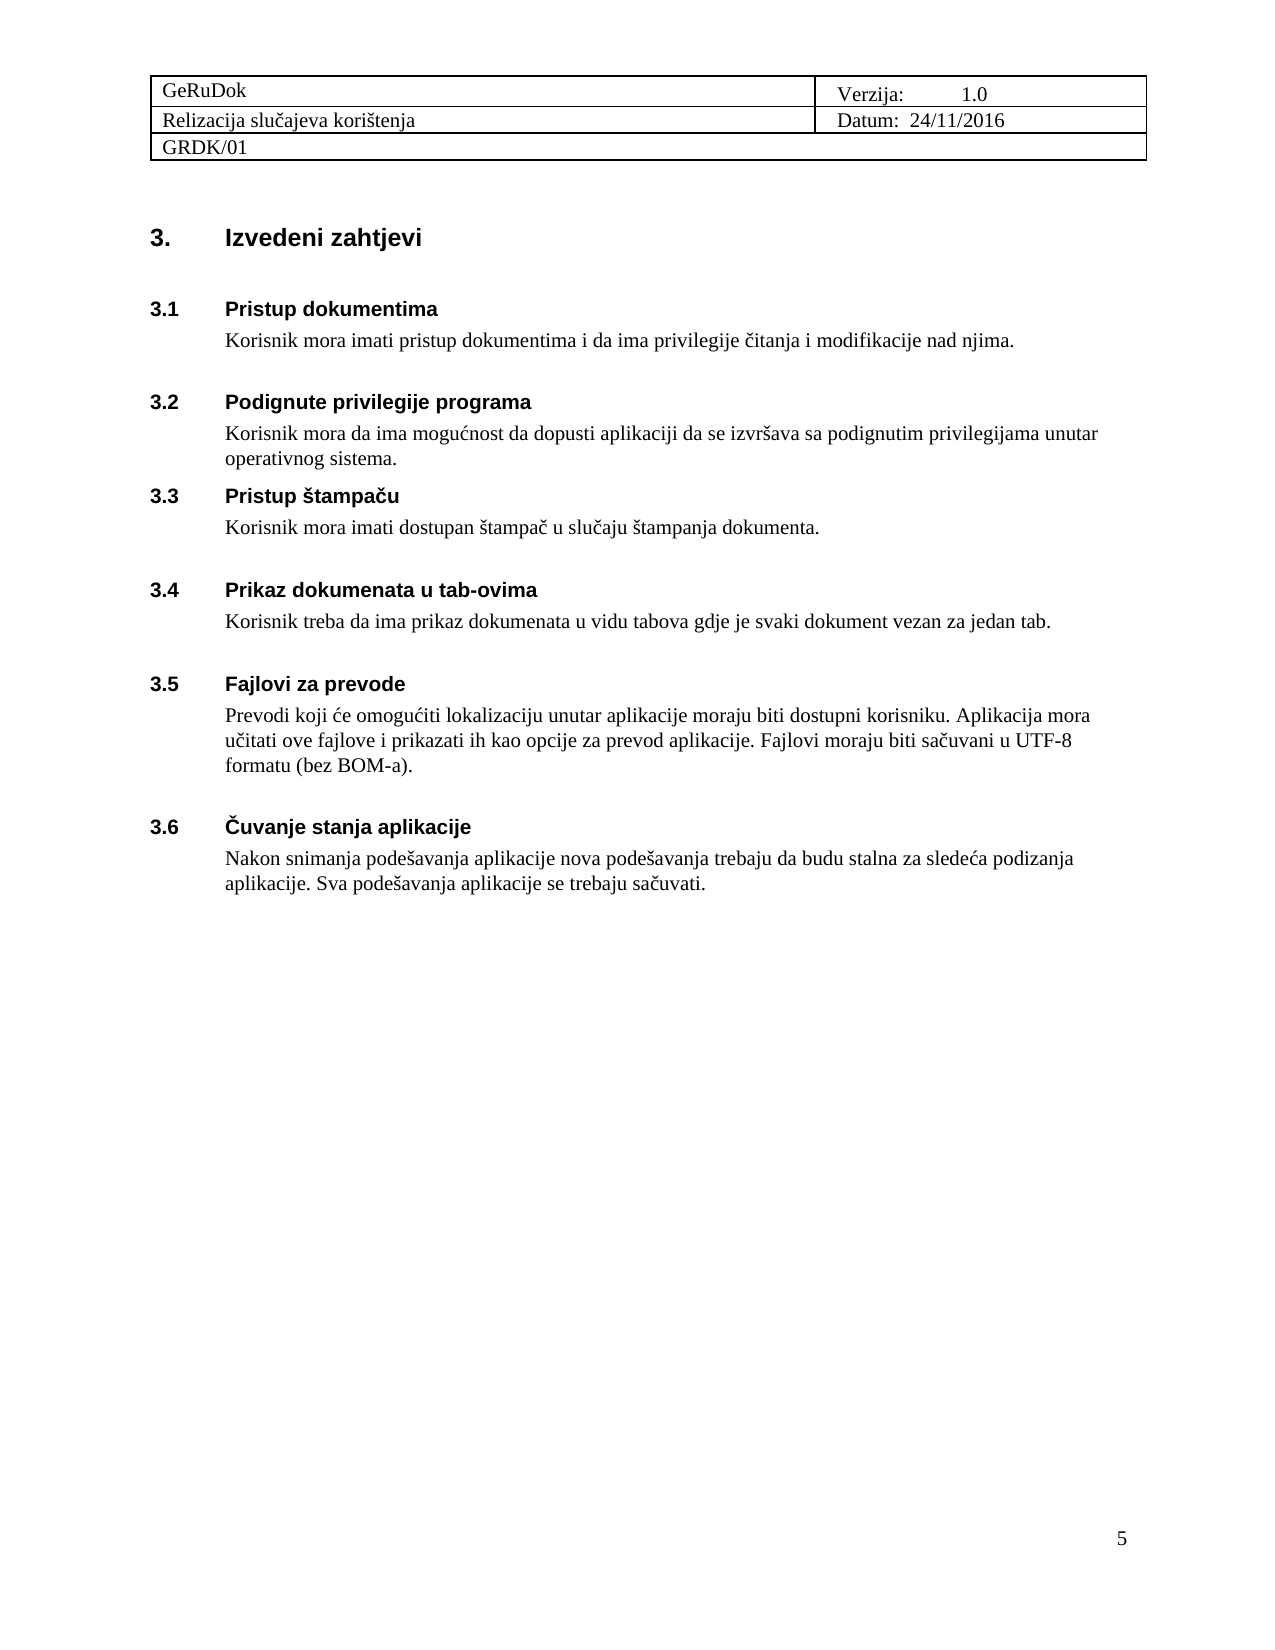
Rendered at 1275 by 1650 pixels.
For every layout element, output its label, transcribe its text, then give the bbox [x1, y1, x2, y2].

text Nakon snimanja podešavanja aplikacije nova podešavanja trebaju da budu stalna za sledeća podizanja aplikacije. Sva podešavanja aplikacije se trebaju sačuvati. [225, 845, 1125, 895]
text operativnog sistema. [225, 445, 1125, 470]
subtitle Pristup dokumentima [150, 295, 1125, 320]
subtitle Čuvanje stanja aplikacije [150, 814, 1125, 839]
text Prevodi koji će omogućiti lokalizaciju unutar aplikacije moraju biti dostupni korisniku. Aplikacija mora učitati ove fajlove i prikazati ih kao opcije za prevod aplikacije. Fajlovi moraju biti sačuvani u UTF-8 formatu (bez BOM-a). [225, 702, 1125, 777]
text Korisnik mora imati pristup dokumentima i da ima privilegije čitanja i modifikacije nad njima. [225, 327, 1125, 352]
subtitle Izvedeni zahtjevi [150, 223, 1125, 252]
subtitle Podignute privilegije programa [150, 389, 1125, 414]
subtitle Fajlovi za prevode [150, 670, 1125, 695]
text Korisnik mora imati dostupan štampač u slučaju štampanja dokumenta. [225, 514, 1125, 539]
text Korisnik mora da ima mogućnost da dopusti aplikaciji da se izvršava sa podignutim privilegijama unutar [225, 420, 1125, 445]
subtitle Pristup štampaču [150, 483, 1125, 508]
subtitle Prikaz dokumenata u tab-ovima [150, 577, 1125, 602]
text Korisnik treba da ima prikaz dokumenata u vidu tabova gdje je svaki dokument vezan za jedan tab. [225, 608, 1125, 633]
